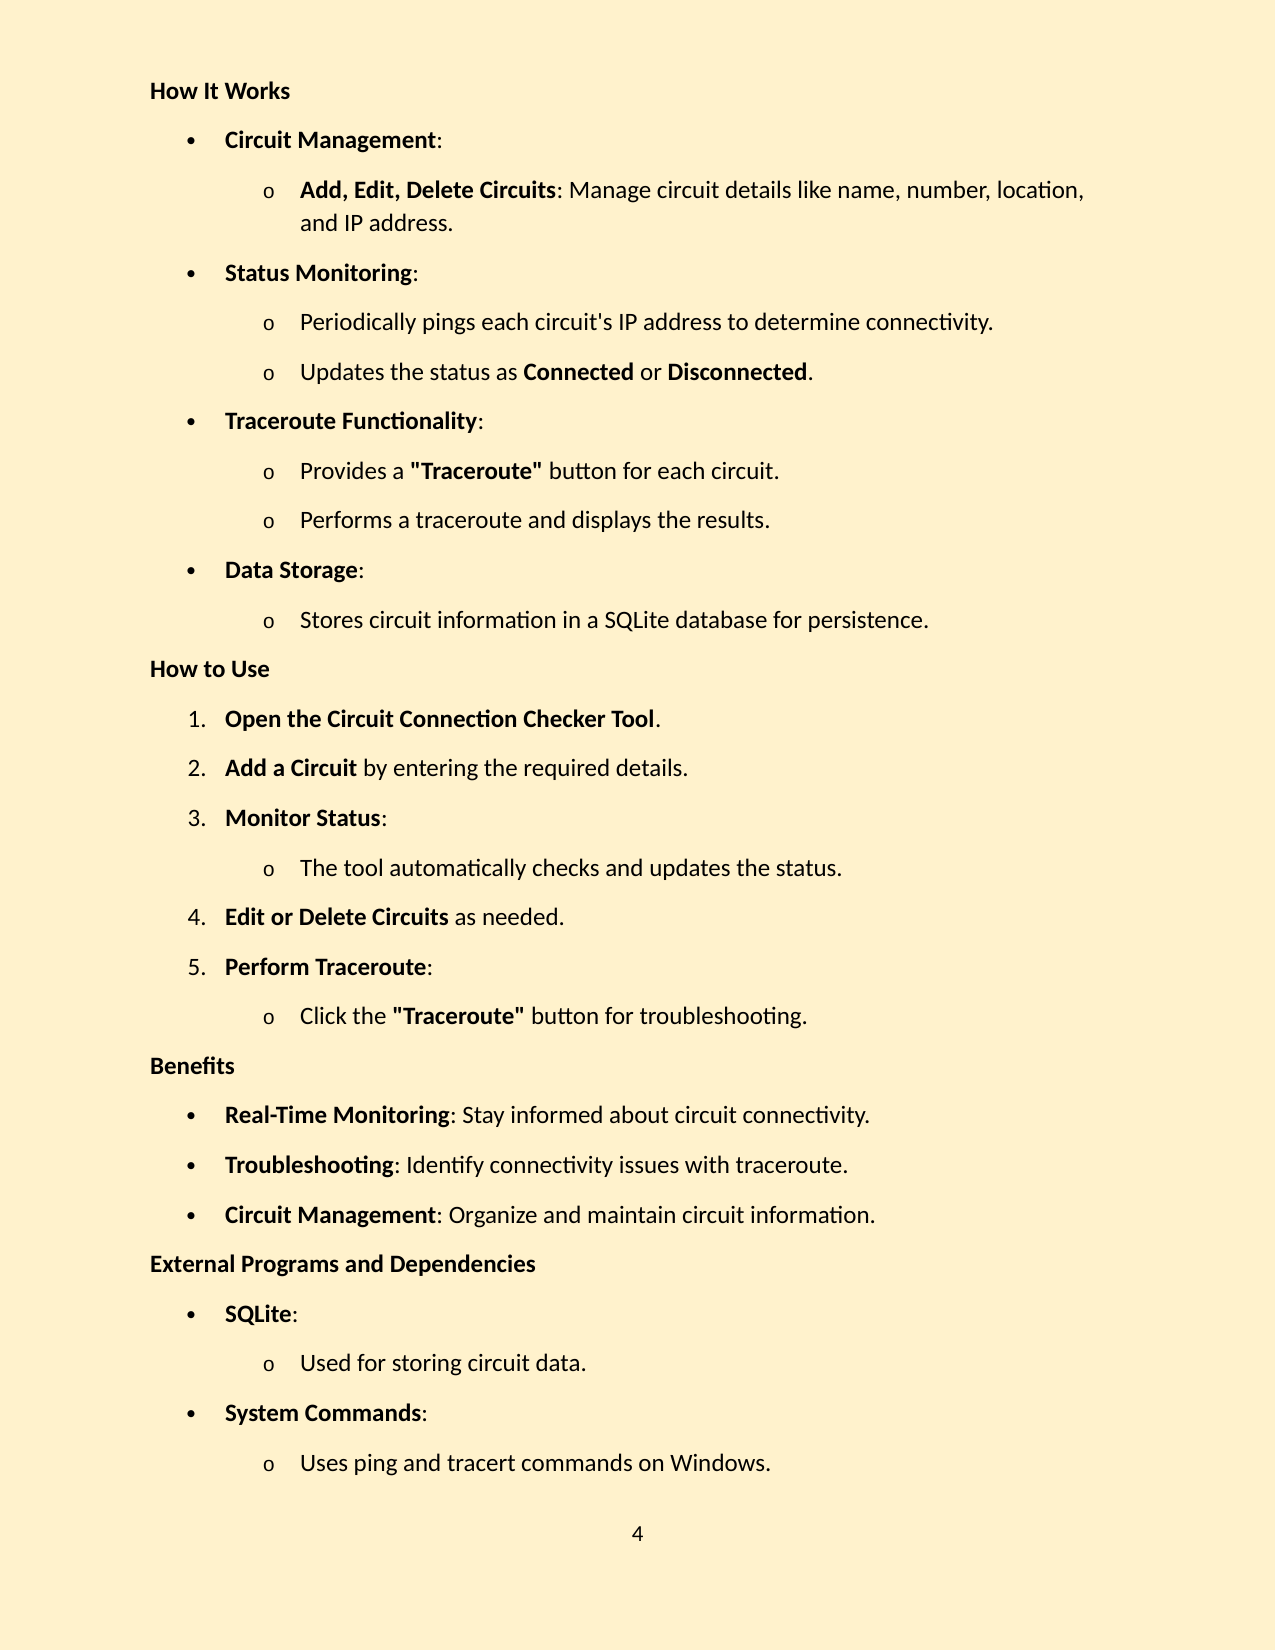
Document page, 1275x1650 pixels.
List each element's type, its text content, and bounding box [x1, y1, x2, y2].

list Status Monitoring: [187, 257, 1125, 287]
list Provides a "Traceroute" button for each circuit. [262, 455, 1125, 486]
list Real-Time Monitoring: Stay informed about circuit connectivity. [187, 1099, 1125, 1130]
list SQLite: [187, 1298, 1125, 1328]
text External Programs and Dependencies [150, 1248, 1125, 1279]
list Add, Edit, Delete Circuits: Manage circuit details like name, number, location, and IP address. [262, 174, 1125, 238]
list System Commands: [187, 1397, 1125, 1428]
list Monitor Status: [187, 802, 1125, 833]
list Click the "Traceroute" button for troubleshooting. [262, 1000, 1125, 1031]
list Add a Circuit by entering the required details. [187, 752, 1125, 783]
list The tool automatically checks and updates the status. [262, 852, 1125, 882]
text Benefits [150, 1050, 1125, 1081]
list Uses ping and tracert commands on Windows. [262, 1447, 1125, 1477]
list Traceroute Functionality: [187, 405, 1125, 436]
list Used for storing circuit data. [262, 1347, 1125, 1378]
list Troubleshooting: Identify connectivity issues with traceroute. [187, 1149, 1125, 1180]
list Edit or Delete Circuits as needed. [187, 901, 1125, 932]
list Circuit Management: [187, 124, 1125, 155]
list Periodically pings each circuit's IP address to determine connectivity. [262, 306, 1125, 337]
list Circuit Management: Organize and maintain circuit information. [187, 1199, 1125, 1229]
list Perform Traceroute: [187, 951, 1125, 981]
list Open the Circuit Connection Checker Tool. [187, 703, 1125, 733]
list Updates the status as Connected or Disconnected. [262, 356, 1125, 386]
list Performs a traceroute and displays the results. [262, 504, 1125, 535]
list Stores circuit information in a SQLite database for persistence. [262, 604, 1125, 634]
text How It Works [150, 75, 1125, 106]
text How to Use [150, 653, 1125, 684]
list Data Storage: [187, 554, 1125, 585]
